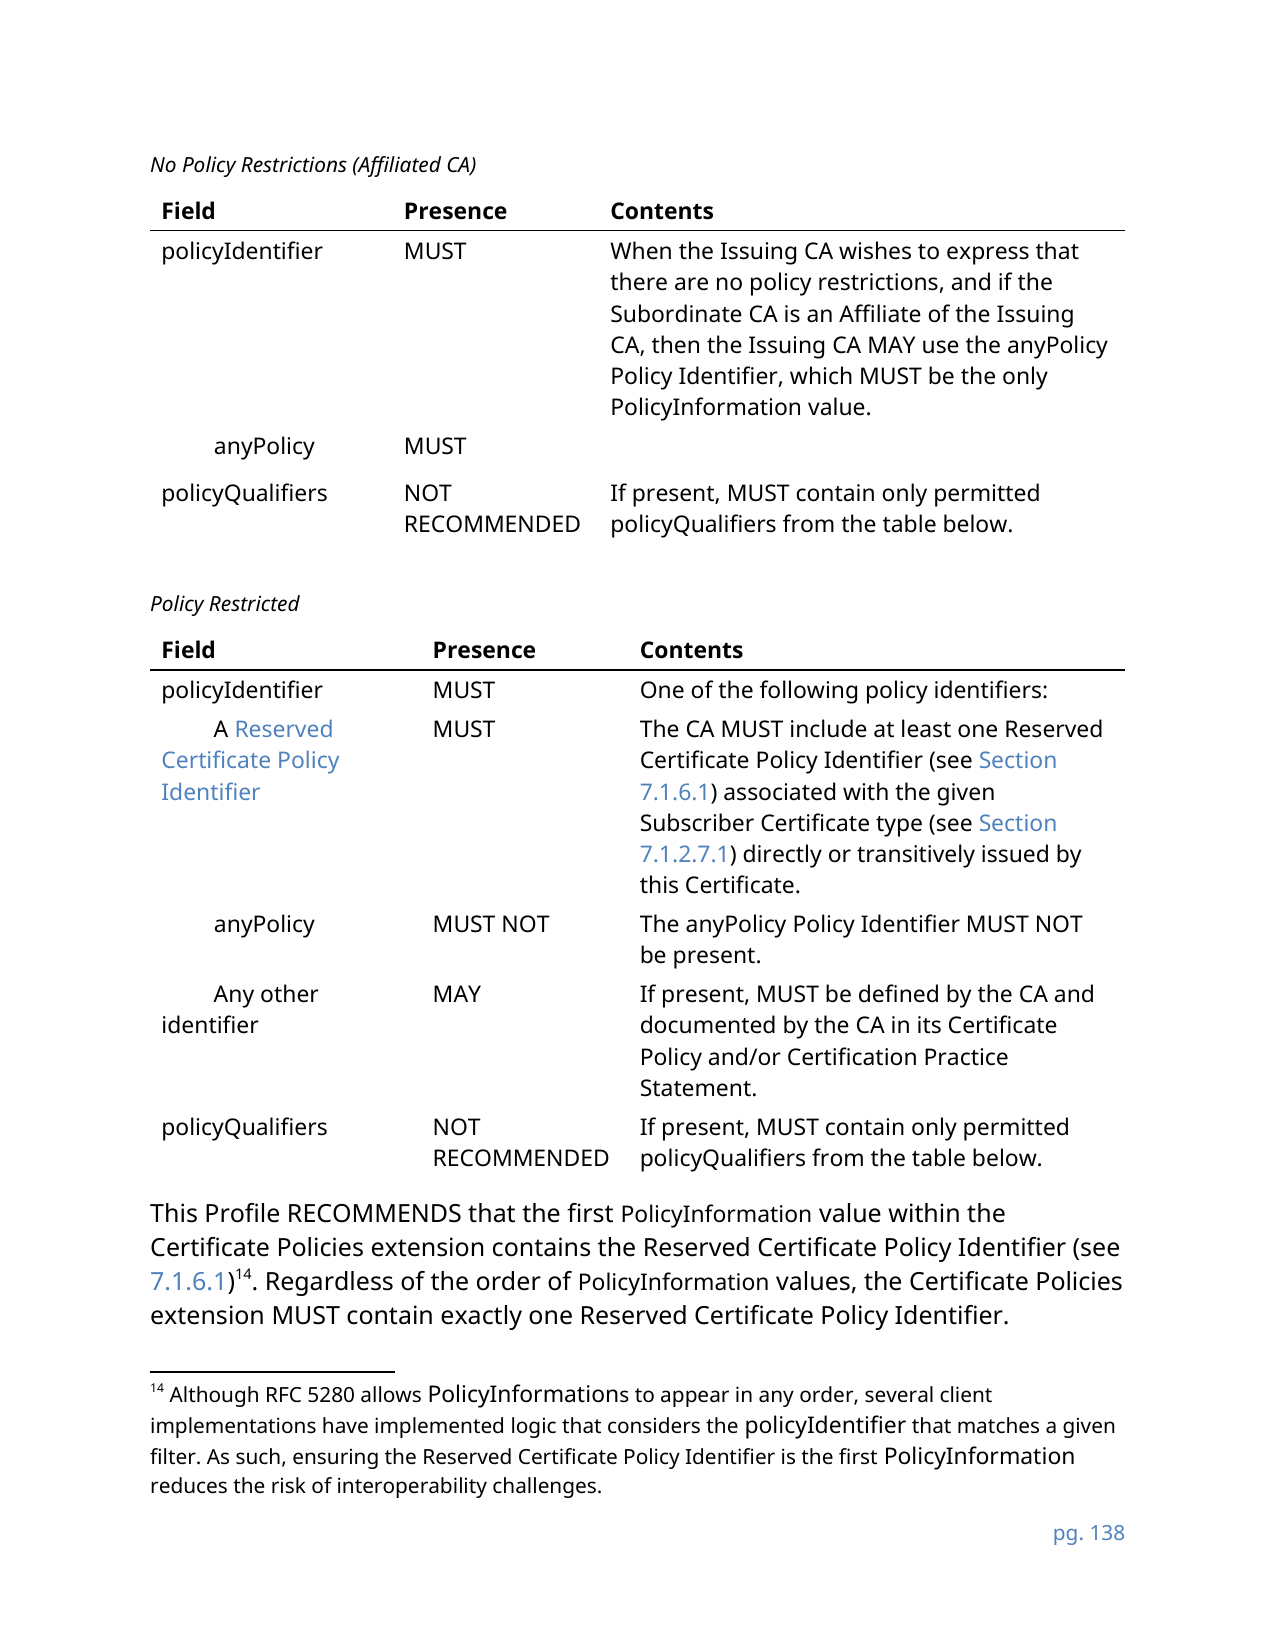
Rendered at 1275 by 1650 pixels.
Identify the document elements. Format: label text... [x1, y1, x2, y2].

text This Profile RECOMMENDS that the first PolicyInformation value within the Certificate Policies extension contains the Reserved Certificate Policy Identifier (see 7.1.6.1). Regardless of the order of PolicyInformation values, the Certificate Policies extension MUST contain exactly one Reserved Certificate Policy Identifier. [150, 1196, 1125, 1332]
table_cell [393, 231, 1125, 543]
text Policy Restricted [150, 589, 1125, 618]
text No Policy Restrictions (Affiliated CA) [150, 150, 1125, 178]
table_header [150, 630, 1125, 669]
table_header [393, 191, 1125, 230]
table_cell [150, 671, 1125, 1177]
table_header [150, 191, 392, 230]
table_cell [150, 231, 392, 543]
